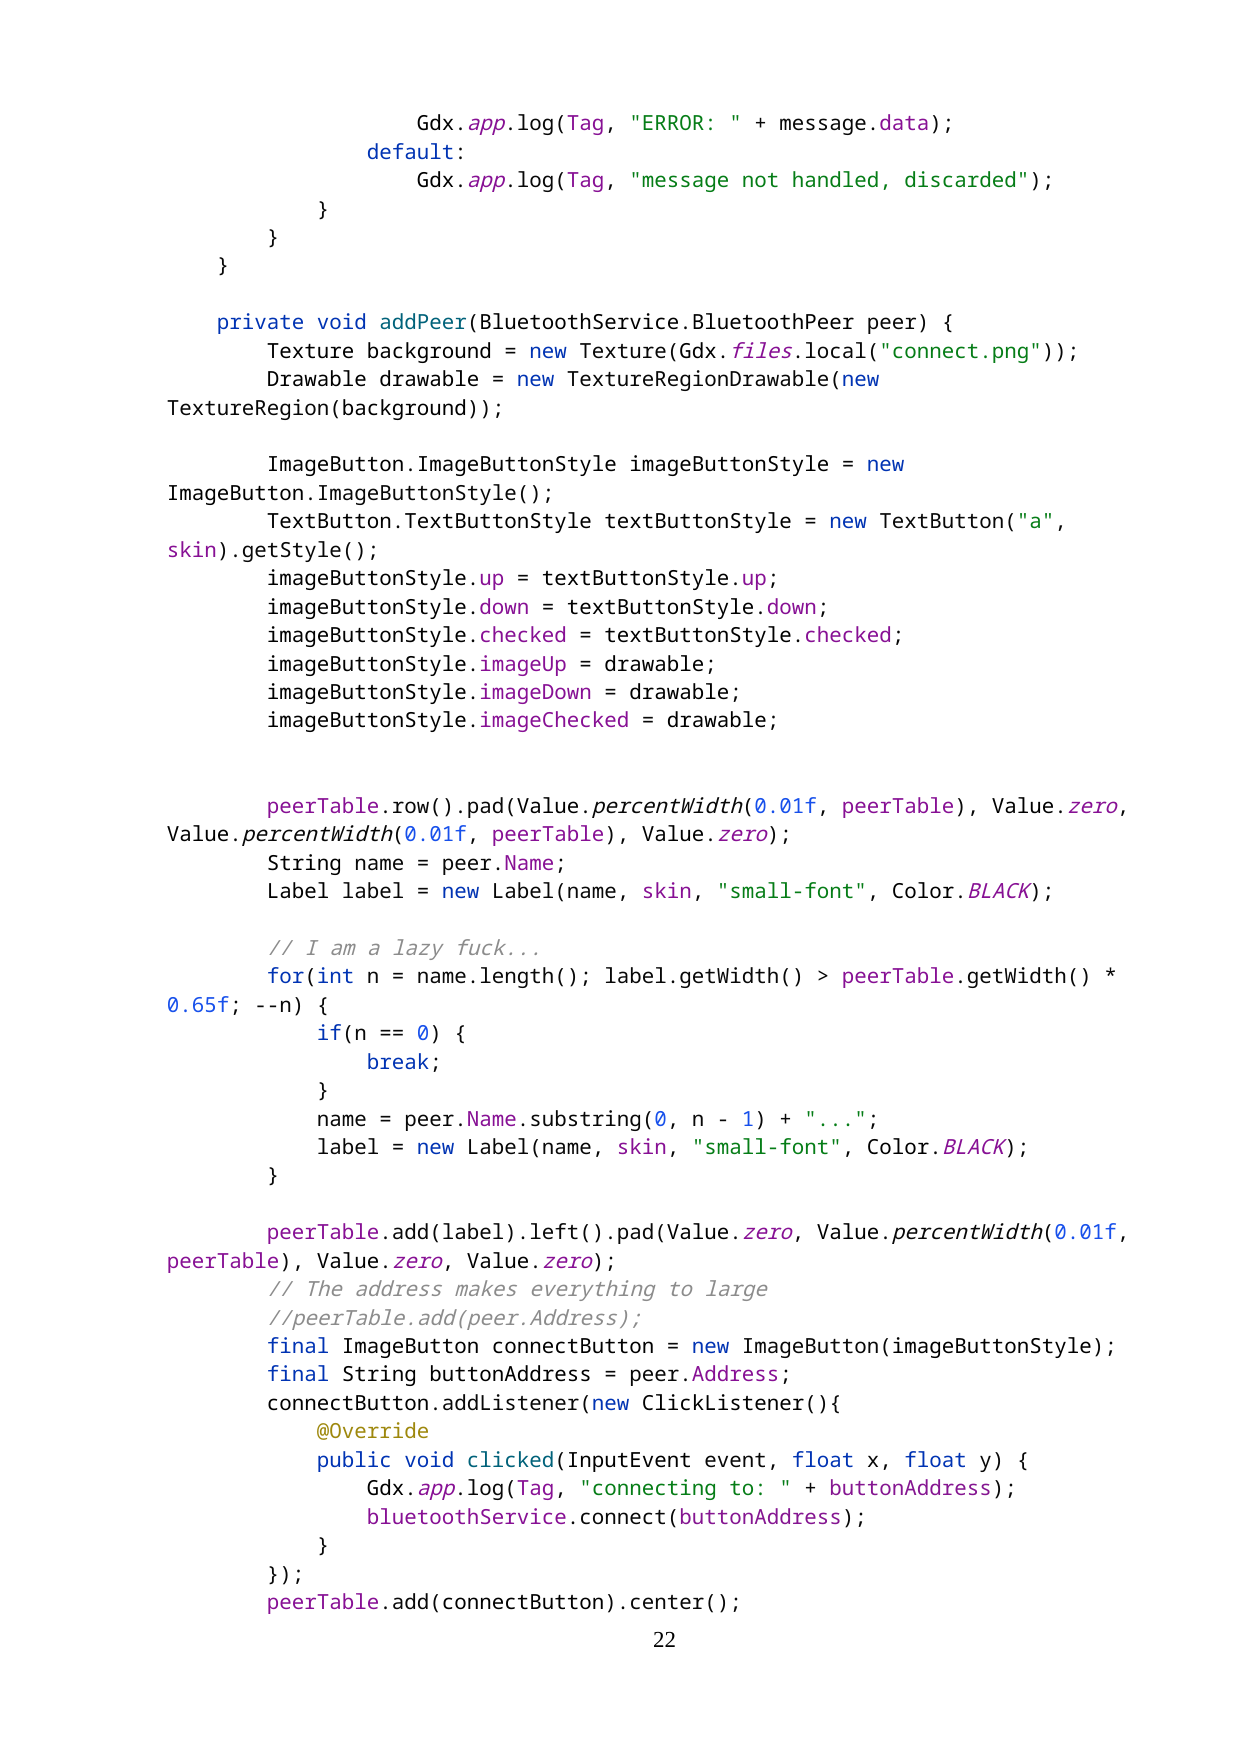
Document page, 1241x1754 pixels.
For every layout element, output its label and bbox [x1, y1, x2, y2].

text [167, 108, 1163, 1616]
